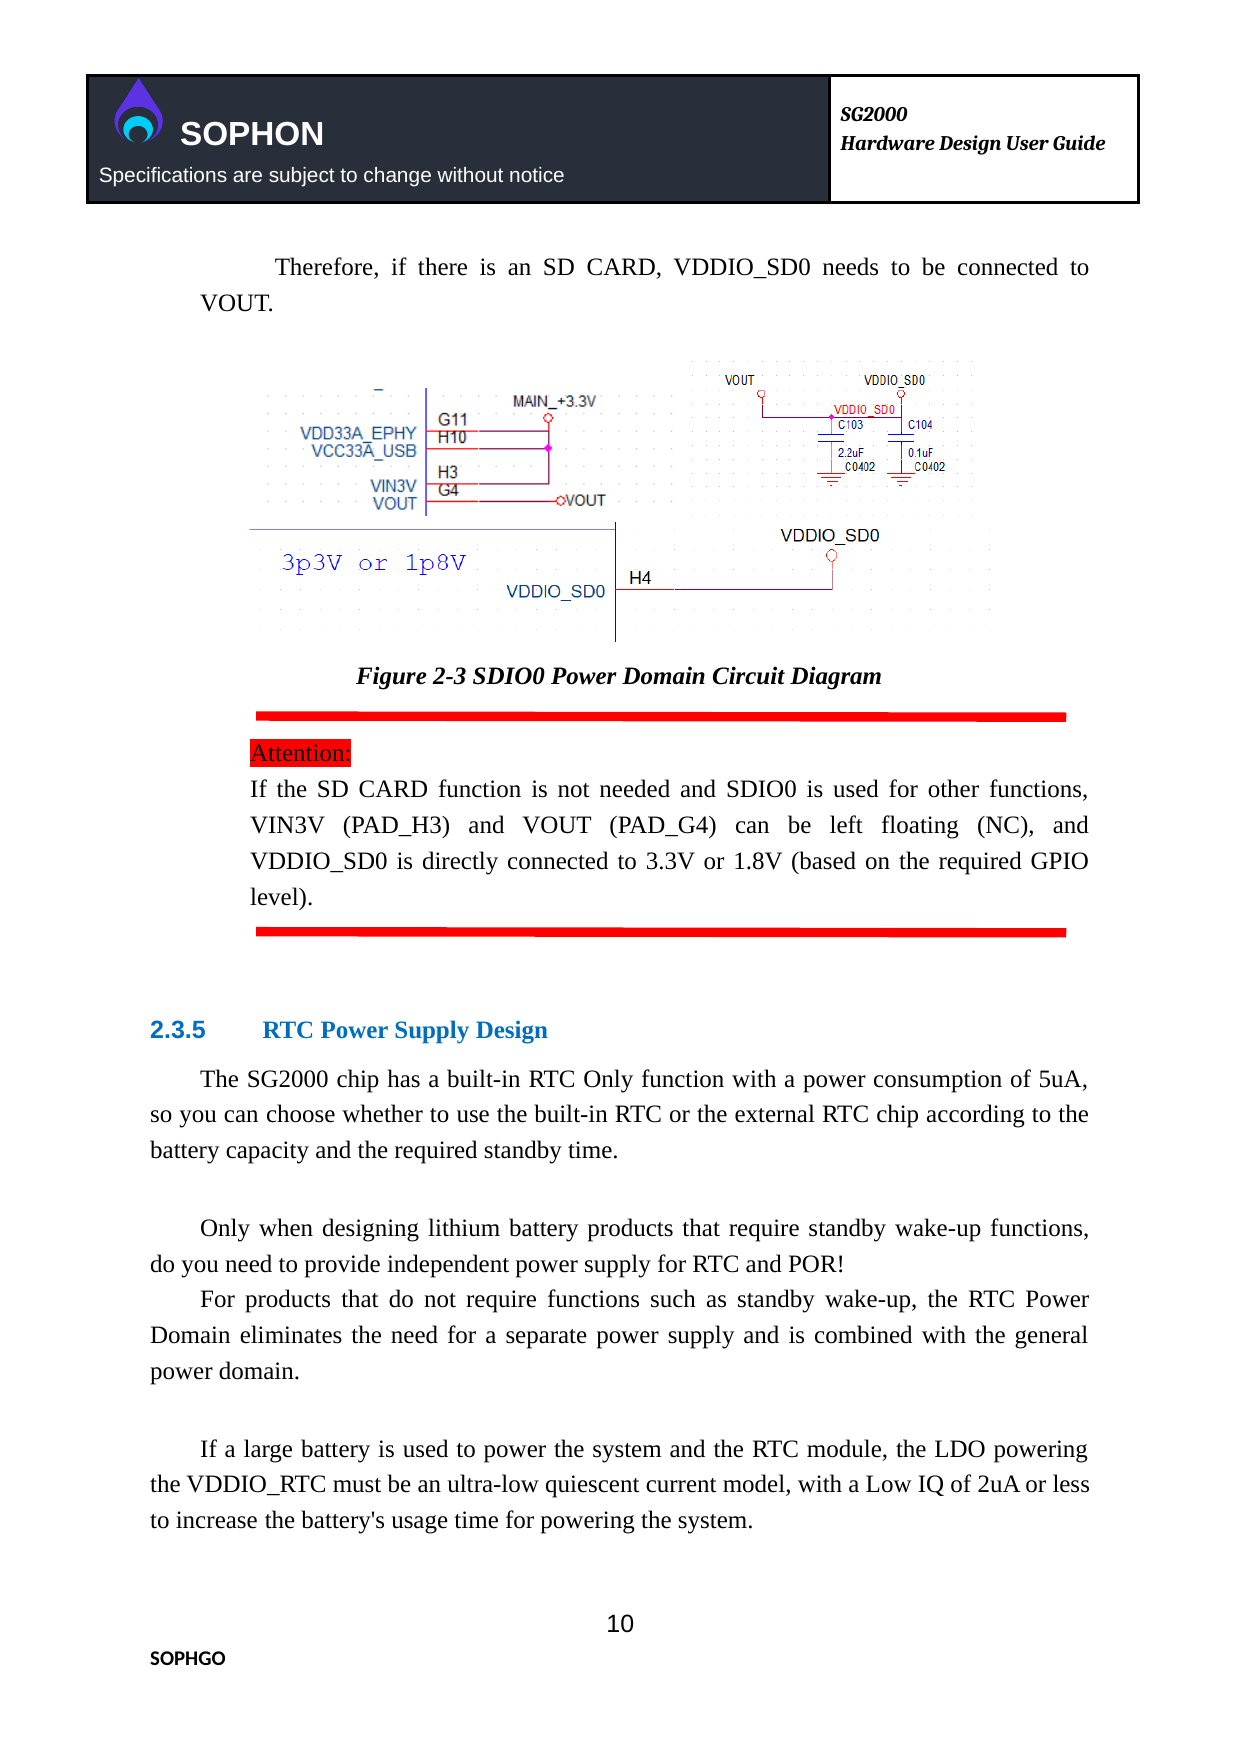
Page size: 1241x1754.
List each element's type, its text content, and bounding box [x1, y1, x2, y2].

list Therefore, if there is an SD CARD, VDDIO_SD0 needs to be connected to VOUT. [200, 252, 1090, 316]
picture [98, 77, 180, 146]
text If a large battery is used to power the system and the RTC module, the LDO powering the VDDIO_RTC must be an ultra-low quiescent current model, with a Low IQ of 2uA or less to increase the battery's usage time for powering the system. [150, 1434, 1090, 1534]
picture [249, 522, 991, 642]
text Only when designing lithium battery products that require standby wake-up functions, do you need to provide independent power supply for RTC and POR! [150, 1213, 1090, 1277]
text If the SD CARD function is not needed and SDIO0 is used for other functions, VIN3V (PAD_H3) and VOUT (PAD_G4) can be left floating (NC), and VDDIO_SD0 is directly connected to 3.3V or 1.8V (based on the required GPIO level). [250, 774, 1090, 911]
text The SG2000 chip has a built-in RTC Only function with a power consumption of 5uA, so you can choose whether to use the built-in RTC or the external RTC chip according to the battery capacity and the required standby time. [150, 1064, 1090, 1164]
picture [681, 359, 982, 516]
text Attention: [200, 738, 1090, 767]
picture [259, 388, 676, 516]
text Figure 2-3 SDIO0 Power Domain Circuit Diagram [150, 661, 1090, 690]
text For products that do not require functions such as standby wake-up, the RTC Power Domain eliminates the need for a separate power supply and is combined with the general power domain. [150, 1284, 1090, 1385]
subtitle RTC Power Supply Design [150, 1015, 1090, 1044]
